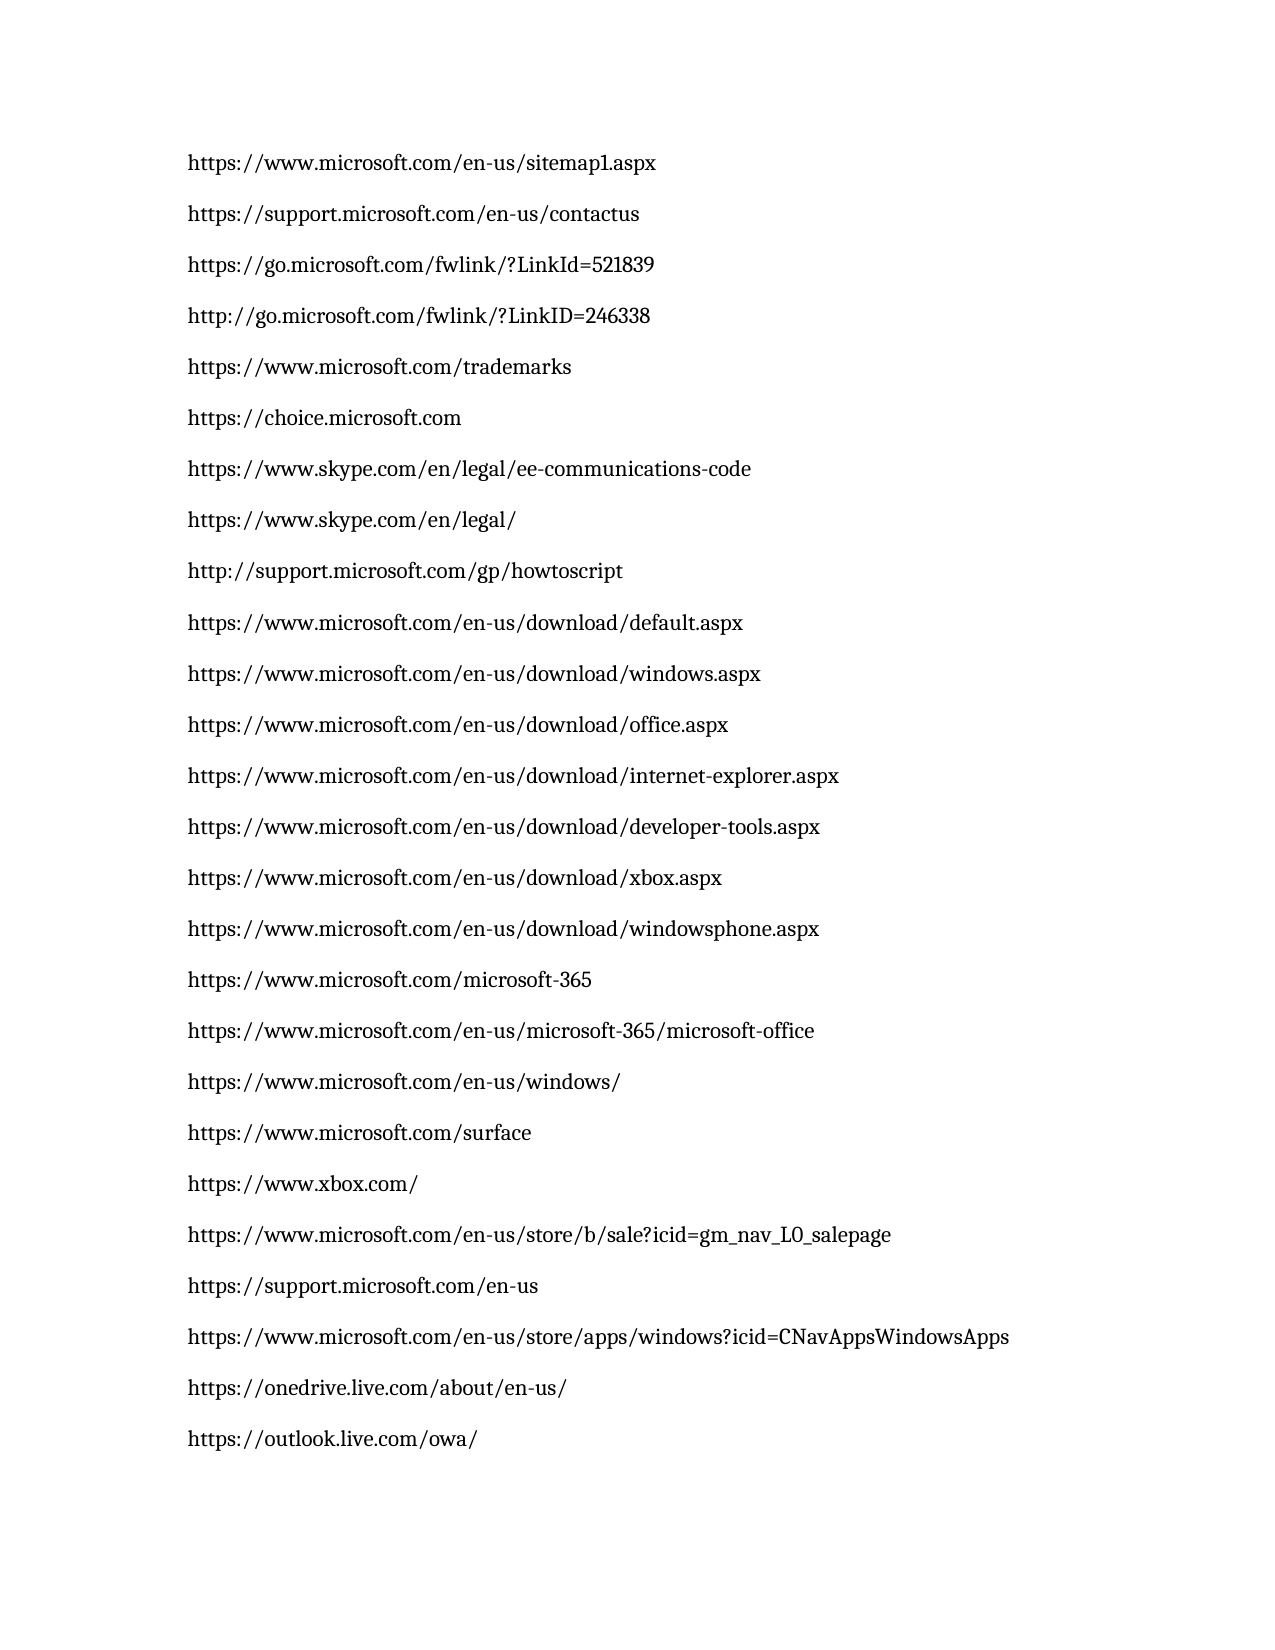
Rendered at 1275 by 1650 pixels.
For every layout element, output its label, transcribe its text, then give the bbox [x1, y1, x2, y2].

text https://choice.microsoft.com [187, 405, 1087, 432]
text https://www.microsoft.com/en-us/download/internet-explorer.aspx [187, 762, 1087, 789]
text https://www.skype.com/en/legal/ee-communications-code [187, 456, 1087, 483]
text https://www.microsoft.com/en-us/microsoft-365/microsoft-office [187, 1018, 1087, 1044]
text https://www.microsoft.com/en-us/download/default.aspx [187, 609, 1087, 636]
text http://support.microsoft.com/gp/howtoscript [187, 558, 1087, 585]
text https://www.microsoft.com/trademarks [187, 354, 1087, 381]
text https://outlook.live.com/owa/ [187, 1426, 1087, 1452]
text https://www.xbox.com/ [187, 1171, 1087, 1197]
text https://www.microsoft.com/en-us/download/developer-tools.aspx [187, 813, 1087, 840]
text https://www.microsoft.com/en-us/download/xbox.aspx [187, 864, 1087, 891]
text https://www.microsoft.com/en-us/windows/ [187, 1069, 1087, 1095]
text https://www.microsoft.com/microsoft-365 [187, 967, 1087, 993]
text https://www.microsoft.com/en-us/download/windows.aspx [187, 660, 1087, 687]
text https://support.microsoft.com/en-us/contactus [187, 201, 1087, 227]
text https://onedrive.live.com/about/en-us/ [187, 1375, 1087, 1401]
text http://go.microsoft.com/fwlink/?LinkID=246338 [187, 303, 1087, 329]
text https://www.microsoft.com/en-us/sitemap1.aspx [187, 150, 1087, 176]
text https://support.microsoft.com/en-us [187, 1273, 1087, 1299]
text https://www.microsoft.com/en-us/download/office.aspx [187, 711, 1087, 738]
text https://www.skype.com/en/legal/ [187, 507, 1087, 534]
text https://www.microsoft.com/surface [187, 1120, 1087, 1146]
text https://www.microsoft.com/en-us/store/apps/windows?icid=CNavAppsWindowsApps [187, 1324, 1087, 1350]
text https://www.microsoft.com/en-us/download/windowsphone.aspx [187, 916, 1087, 942]
text https://www.microsoft.com/en-us/store/b/sale?icid=gm_nav_L0_salepage [187, 1222, 1087, 1248]
text https://go.microsoft.com/fwlink/?LinkId=521839 [187, 252, 1087, 278]
